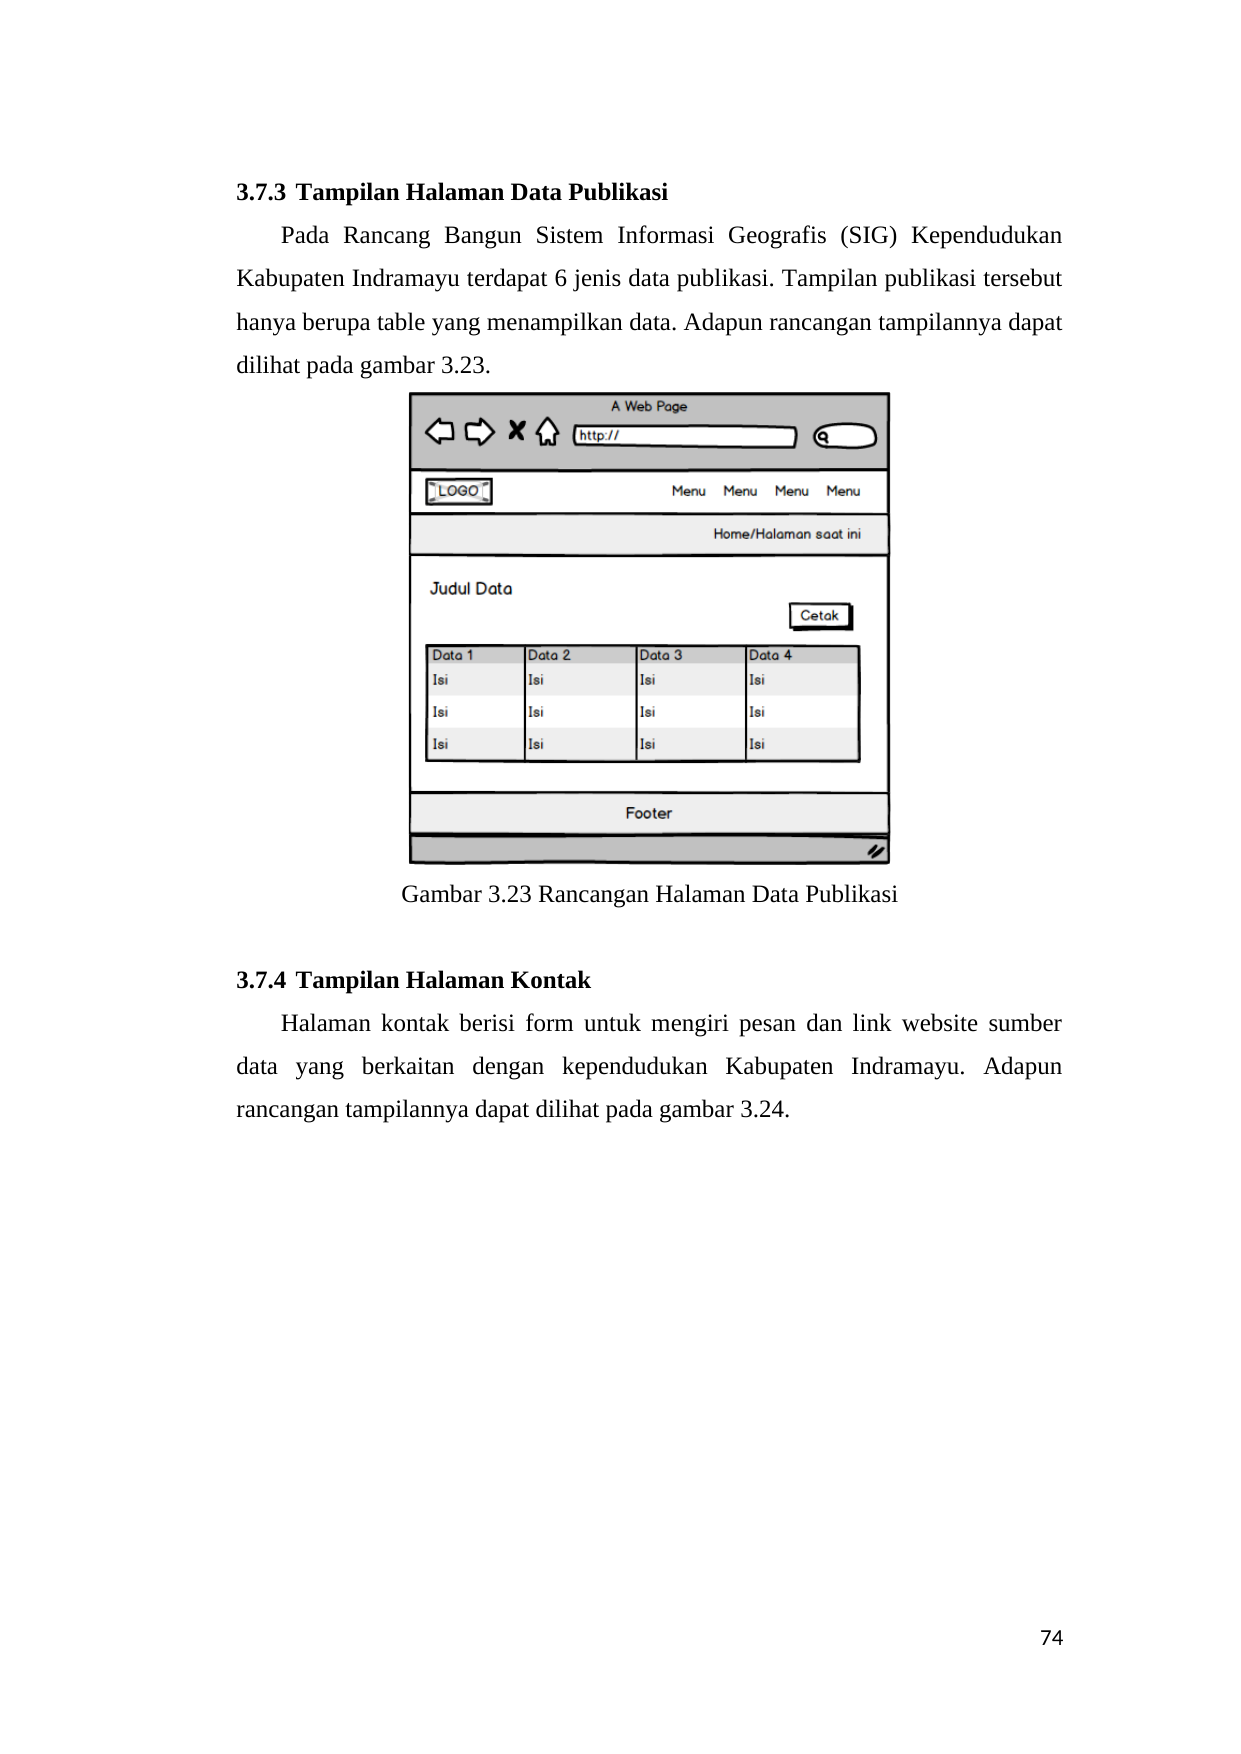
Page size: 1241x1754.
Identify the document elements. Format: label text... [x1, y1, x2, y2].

text Gambar 3.23 Rancangan Halaman Data Publikasi [236, 879, 1063, 907]
text Pada Rancang Bangun Sistem Informasi Geografis (SIG) Kependudukan Kabupaten Indramayu terdapat 6 jenis data publikasi. Tampilan publikasi tersebut hanya berupa table yang menampilkan data. Adapun rancangan tampilannya dapat dilihat pada gambar 3.23. [236, 220, 1063, 378]
list Tampilan Halaman Data Publikasi [236, 177, 1063, 206]
picture [408, 392, 891, 865]
text Halaman kontak berisi form untuk mengiri pesan dan link website sumber data yang berkaitan dengan kependudukan Kabupaten Indramayu. Adapun rancangan tampilannya dapat dilihat pada gambar 3.24. [236, 1008, 1063, 1123]
list Tampilan Halaman Kontak [236, 965, 1063, 994]
